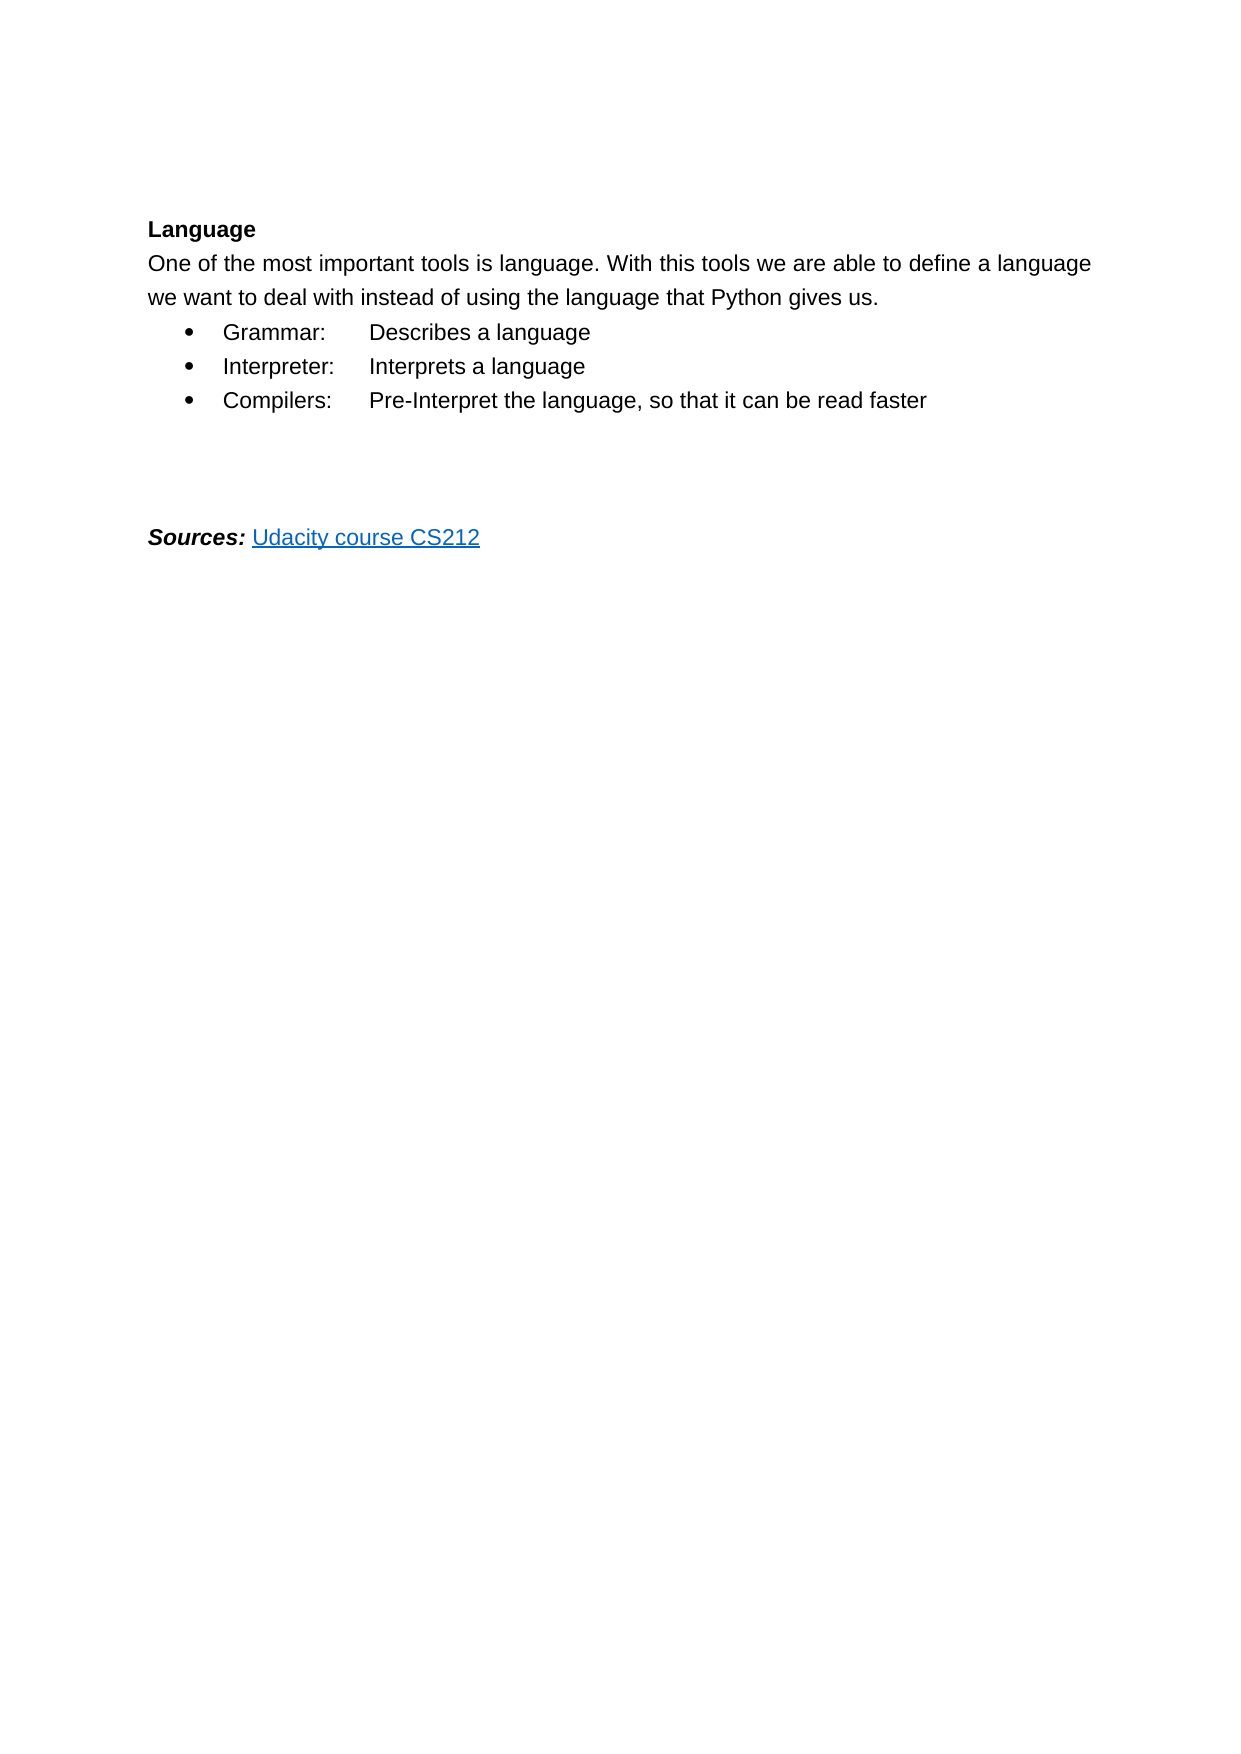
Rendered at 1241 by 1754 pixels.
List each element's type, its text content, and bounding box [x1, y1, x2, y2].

text One of the most important tools is language. With this tools we are able to define a language we want to deal with instead of using the language that Python gives us. [148, 250, 1093, 311]
text Language [148, 216, 1093, 242]
list Compilers: Pre-Interpret the language, so that it can be read faster [185, 387, 1093, 413]
list Interpreter: Interprets a language [185, 353, 1093, 379]
text Sources: Udacity course CS212 [148, 523, 1093, 550]
list Grammar: Describes a language [185, 318, 1093, 345]
